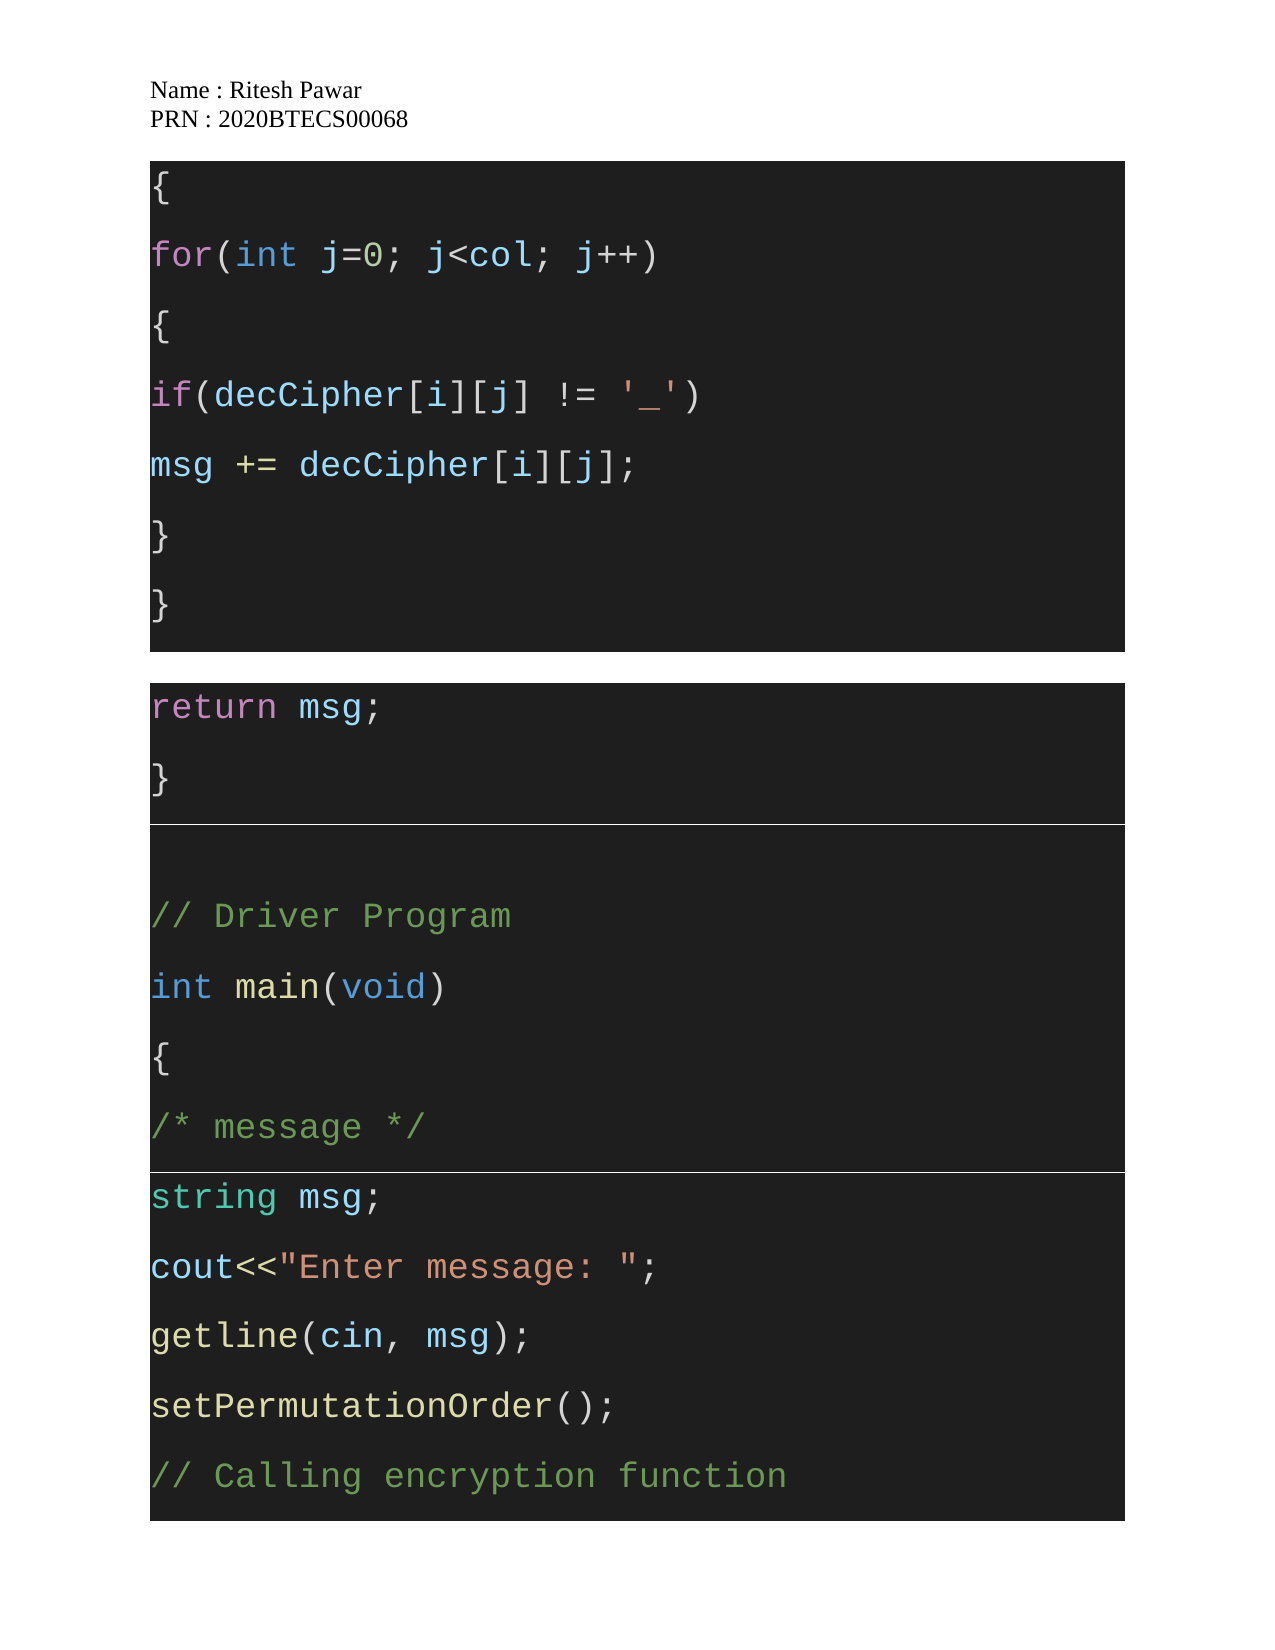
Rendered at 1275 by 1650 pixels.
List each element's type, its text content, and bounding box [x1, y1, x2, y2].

table_cell msg += decCipher[i][j]; [150, 440, 1125, 510]
table_cell } [150, 510, 1125, 580]
table_cell setPermutationOrder(); [150, 1382, 1125, 1452]
table_cell for(int j=0; j<col; j++) [150, 231, 1125, 301]
table_cell [150, 825, 1125, 891]
table_cell string msg; [150, 1173, 1125, 1242]
table_cell } [150, 754, 1125, 824]
table_cell } [150, 580, 1125, 652]
table_cell getline(cin, msg); [150, 1312, 1125, 1382]
table_cell // Calling encryption function [150, 1452, 1125, 1521]
table_cell { [150, 1033, 1125, 1103]
table_cell int main(void) [150, 963, 1125, 1033]
table_cell // Driver Program [150, 891, 1125, 963]
table_cell /* message */ [150, 1103, 1125, 1172]
table_cell { [150, 161, 1125, 231]
table_cell { [150, 301, 1125, 371]
table_header return msg; [150, 683, 1125, 754]
table_cell cout<<"Enter message: "; [150, 1242, 1125, 1312]
table_cell if(decCipher[i][j] != '_') [150, 371, 1125, 440]
